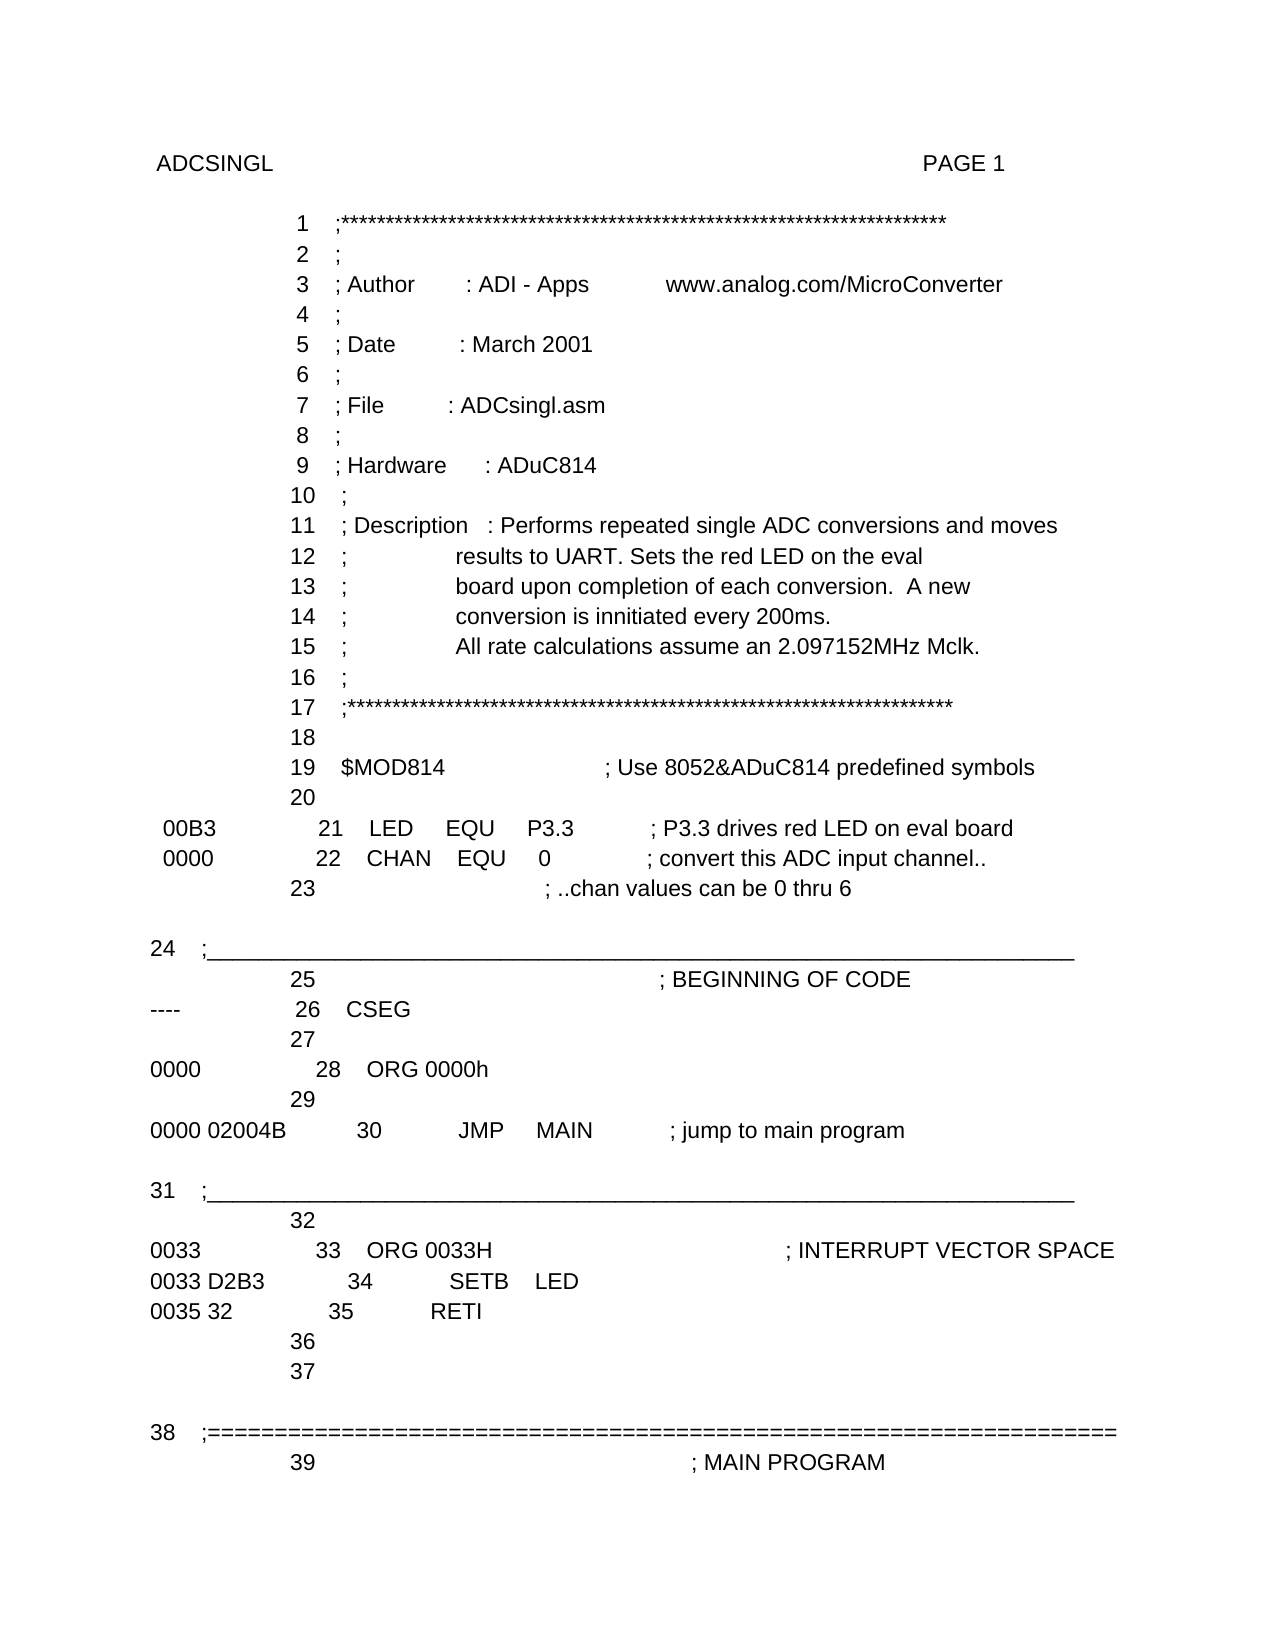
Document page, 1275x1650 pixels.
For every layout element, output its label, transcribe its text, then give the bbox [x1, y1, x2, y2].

text 24 ;____________________________________________________________________ [150, 905, 1125, 962]
text 0033 33 ORG 0033H ; INTERRUPT VECTOR SPACE [150, 1237, 1125, 1264]
text 36 [150, 1328, 1125, 1354]
text 16 ; [150, 663, 1125, 690]
text 13 ; board upon completion of each conversion. A new [150, 573, 1125, 599]
text 19 $MOD814 ; Use 8052&ADuC814 predefined symbols [150, 754, 1125, 781]
text 4 ; [150, 301, 1125, 327]
text 12 ; results to UART. Sets the red LED on the eval [150, 543, 1125, 569]
text 17 ;******************************************************************** [150, 694, 1125, 720]
text 0033 D2B3 34 SETB LED [150, 1268, 1125, 1294]
text 25 ; BEGINNING OF CODE [150, 966, 1125, 992]
text 00B3 21 LED EQU P3.3 ; P3.3 drives red LED on eval board [150, 814, 1125, 841]
text 14 ; conversion is innitiated every 200ms. [150, 603, 1125, 629]
text 32 [150, 1207, 1125, 1234]
text 6 ; [150, 361, 1125, 388]
text 0000 22 CHAN EQU 0 ; convert this ADC input channel.. [150, 845, 1125, 871]
text ---- 26 CSEG [150, 996, 1125, 1022]
text 7 ; File : ADCsingl.asm [150, 392, 1125, 418]
text 5 ; Date : March 2001 [150, 331, 1125, 358]
text 39 ; MAIN PROGRAM [150, 1449, 1125, 1475]
text 31 ;____________________________________________________________________ [150, 1147, 1125, 1203]
text 2 ; [150, 241, 1125, 267]
text 37 [150, 1358, 1125, 1385]
text 23 ; ..chan values can be 0 thru 6 [150, 875, 1125, 901]
text 20 [150, 784, 1125, 811]
text 9 ; Hardware : ADuC814 [150, 452, 1125, 478]
text 0000 28 ORG 0000h [150, 1056, 1125, 1083]
text 10 ; [150, 482, 1125, 509]
text 38 ;==================================================================== [150, 1388, 1125, 1445]
text 18 [150, 724, 1125, 750]
text 0000 02004B 30 JMP MAIN ; jump to main program [150, 1117, 1125, 1143]
text 27 [150, 1026, 1125, 1052]
text 1 ;******************************************************************** [150, 210, 1125, 237]
text 0035 32 35 RETI [150, 1298, 1125, 1324]
text 11 ; Description : Performs repeated single ADC conversions and moves [150, 512, 1125, 539]
text ADCSINGL PAGE 1 [150, 150, 1125, 176]
text 8 ; [150, 422, 1125, 448]
text 3 ; Author : ADI - Apps www.analog.com/MicroConverter [150, 271, 1125, 297]
text 15 ; All rate calculations assume an 2.097152MHz Mclk. [150, 633, 1125, 660]
text 29 [150, 1086, 1125, 1113]
